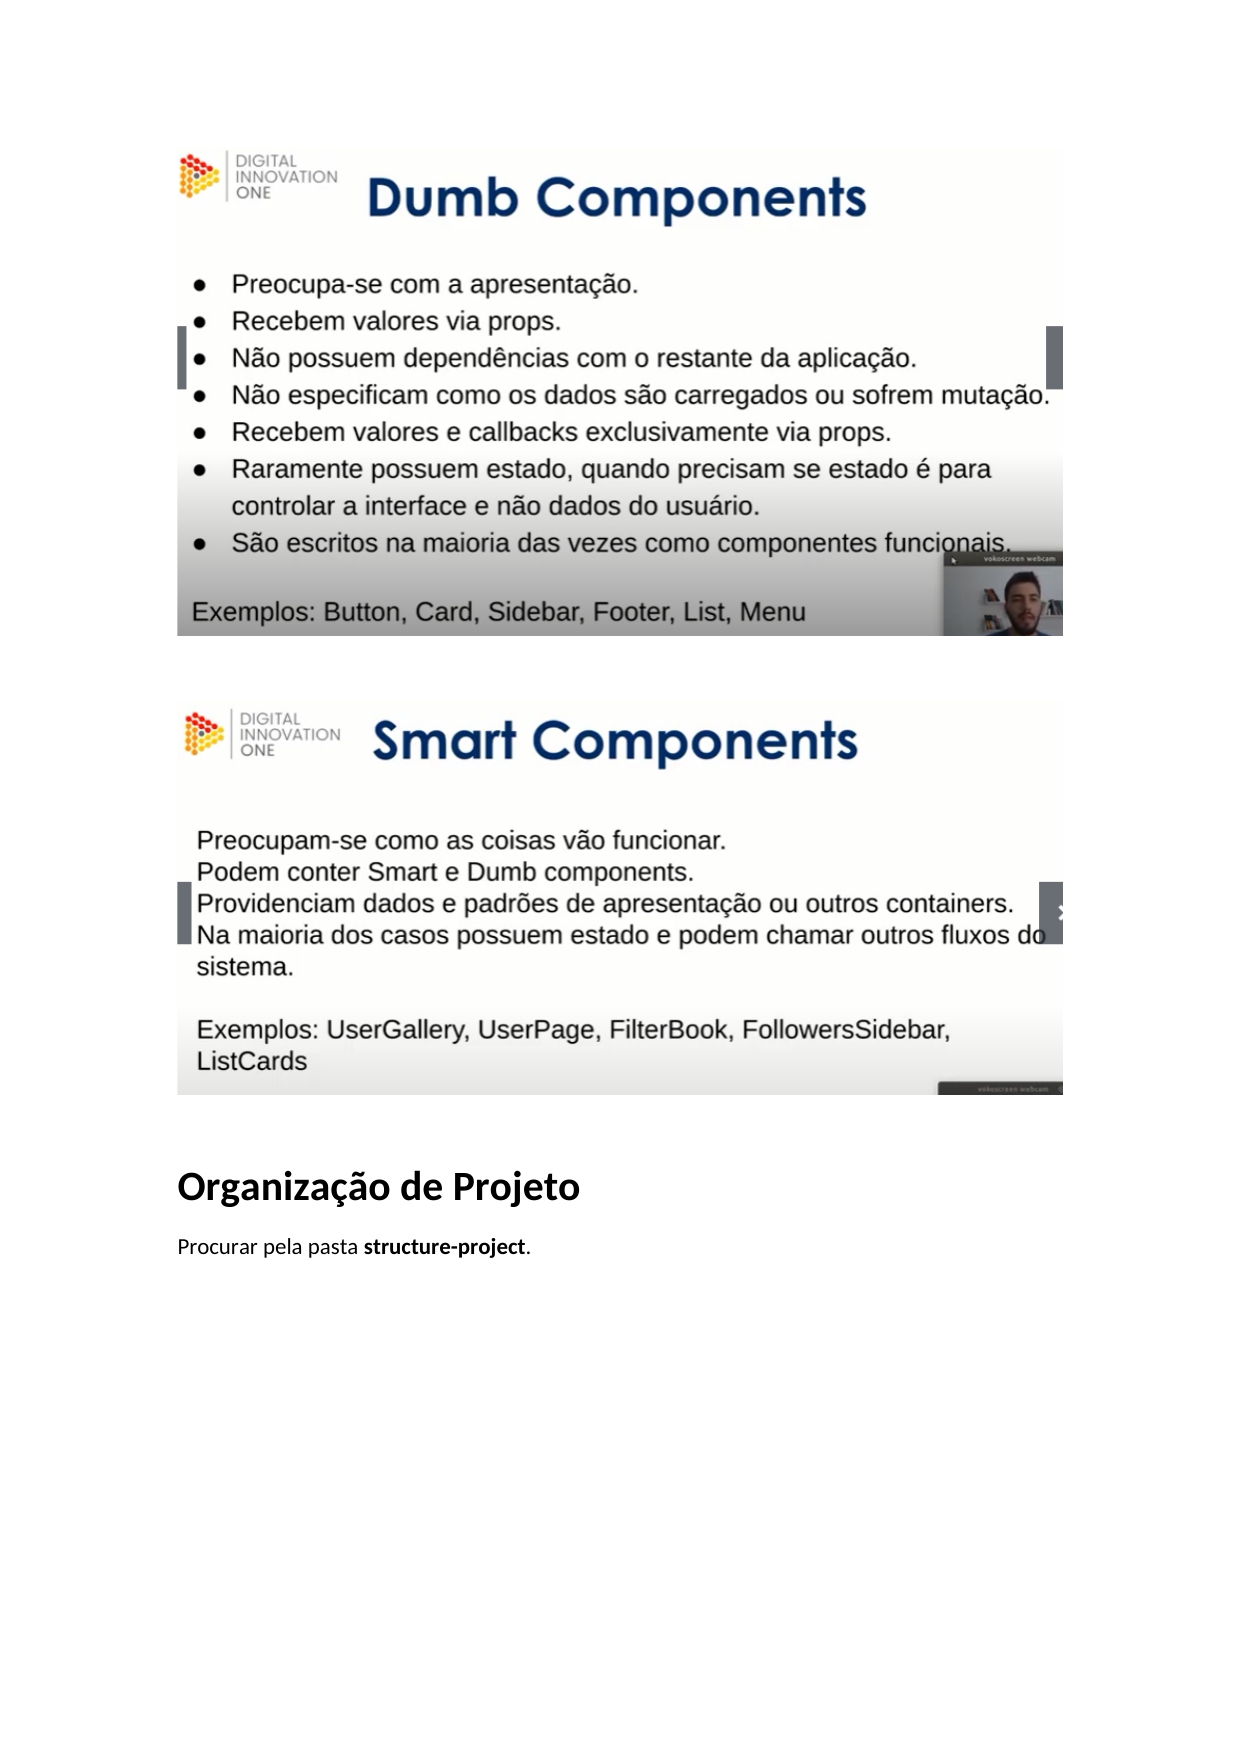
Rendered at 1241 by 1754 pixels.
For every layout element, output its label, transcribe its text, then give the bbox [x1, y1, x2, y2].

picture [177, 147, 1063, 636]
text Organização de Projeto [177, 1160, 1063, 1211]
picture [177, 701, 1063, 1095]
text Procurar pela pasta structure-project. [177, 1232, 1063, 1260]
